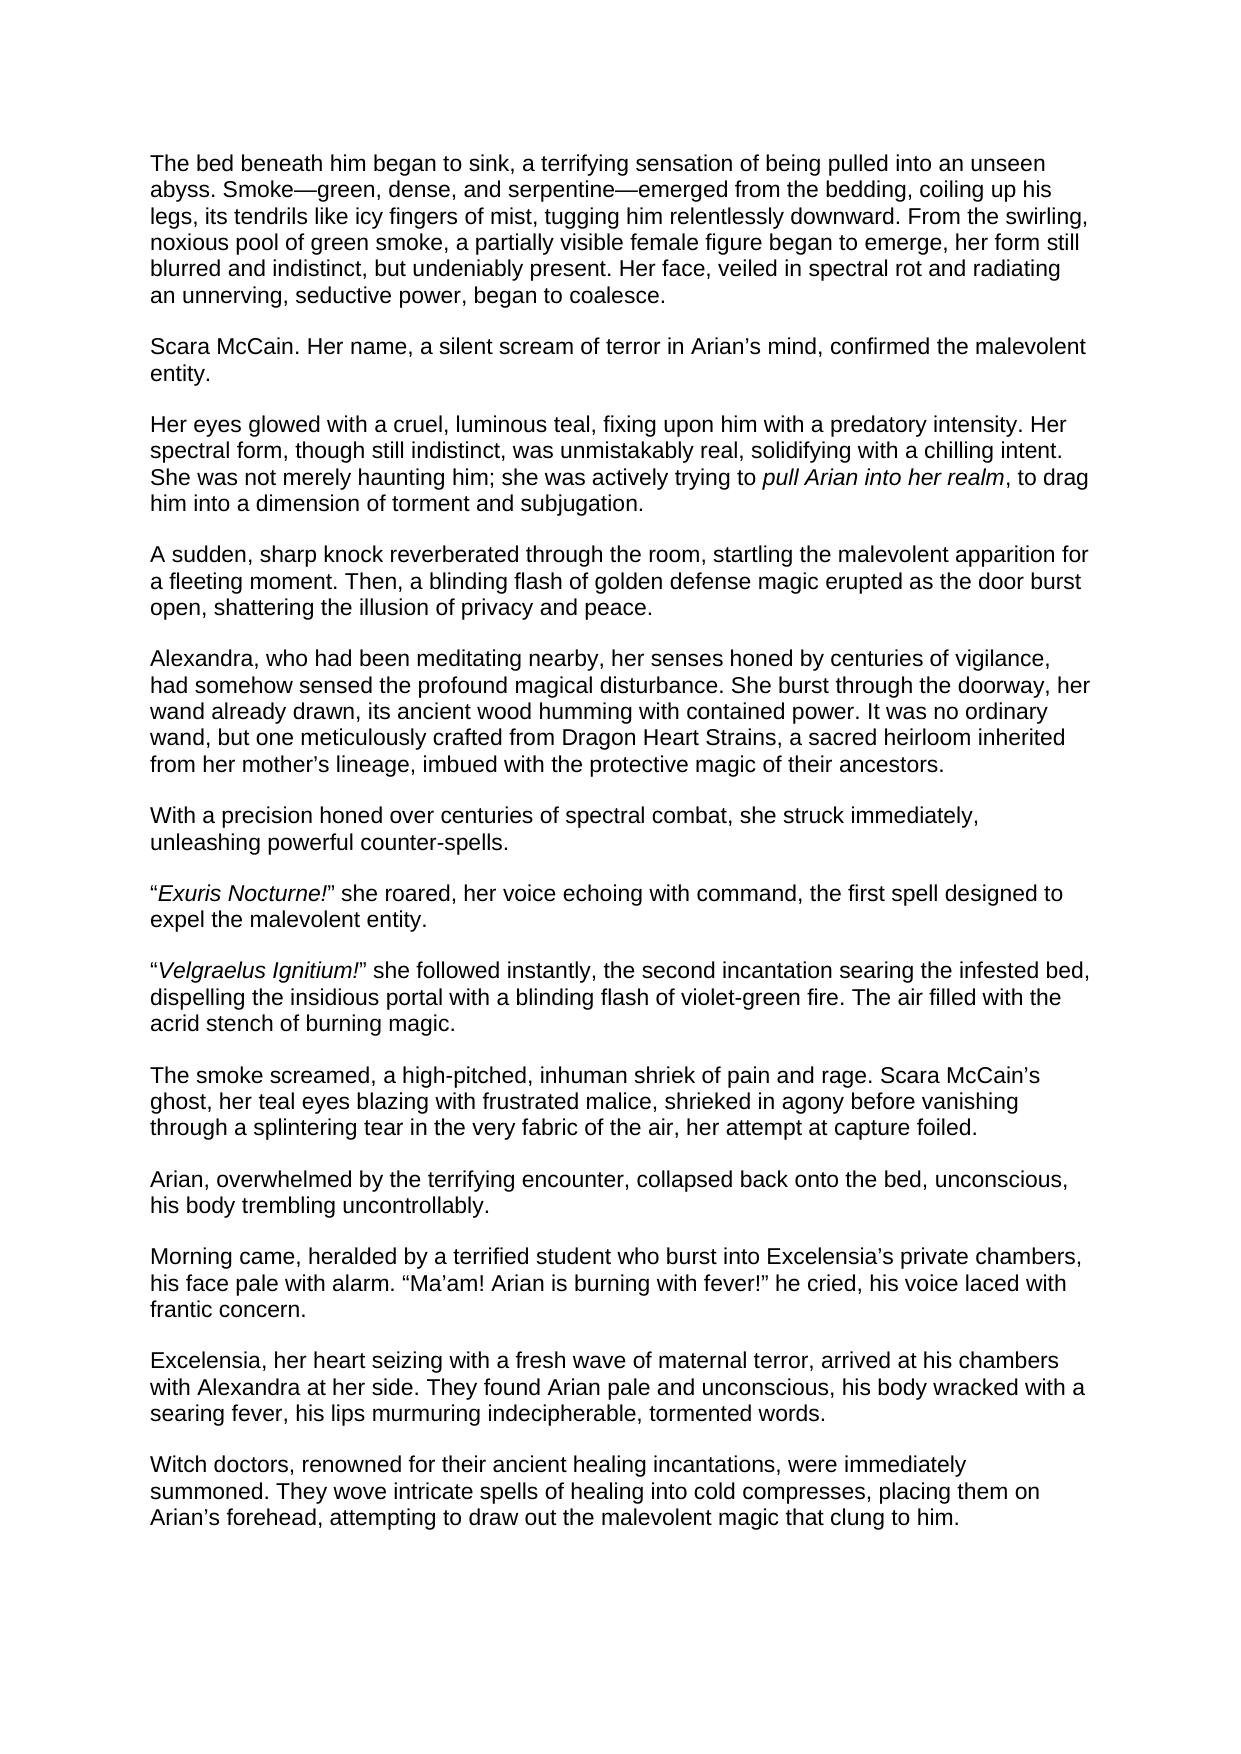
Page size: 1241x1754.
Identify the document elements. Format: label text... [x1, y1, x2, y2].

text Scara McCain. Her name, a silent scream of terror in Arian’s mind, confirmed the malevolent entity. [150, 333, 1090, 386]
text The smoke screamed, a high-pitched, inhuman shriek of pain and rage. Scara McCain’s ghost, her teal eyes blazing with frustrated malice, shrieked in agony before vanishing through a splintering tear in the very fabric of the air, her attempt at capture foiled. [150, 1062, 1090, 1141]
text Arian, overwhelmed by the terrifying encounter, collapsed back onto the bed, unconscious, his body trembling uncontrollably. [150, 1166, 1090, 1218]
text Excelensia, her heart seizing with a fresh wave of maternal terror, arrived at his chambers with Alexandra at her side. They found Arian pale and unconscious, his body wracked with a searing fever, his lips murmuring indecipherable, tormented words. [150, 1347, 1090, 1426]
text With a precision honed over centuries of spectral combat, she struck immediately, unleashing powerful counter-spells. [150, 802, 1090, 855]
text Her eyes glowed with a cruel, luminous teal, fixing upon him with a predatory intensity. Her spectral form, though still indistinct, was unmistakably real, solidifying with a chilling intent. She was not merely haunting him; she was actively trying to pull Arian into her realm, to drag him into a dimension of torment and subjugation. [150, 411, 1090, 516]
text “Exuris Nocturne!” she roared, her voice echoing with command, the first spell designed to expel the malevolent entity. [150, 880, 1090, 932]
text Witch doctors, renowned for their ancient healing incantations, were immediately summoned. They wove intricate spells of healing into cold compresses, placing them on Arian’s forehead, attempting to draw out the malevolent magic that clung to him. [150, 1451, 1090, 1531]
text “Velgraelus Ignitium!” she followed instantly, the second incantation searing the infested bed, dispelling the insidious portal with a blinding flash of violet-green fire. The air filled with the acrid stench of burning magic. [150, 957, 1090, 1037]
text The bed beneath him began to sink, a terrifying sensation of being pulled into an unseen abyss. Smoke—green, dense, and serpentine—emerged from the bedding, coiling up his legs, its tendrils like icy fingers of mist, tugging him relentlessly downward. From the swirling, noxious pool of green smoke, a partially visible female figure began to emerge, her form still blurred and indistinct, but undeniably present. Her face, veiled in spectral rot and radiating an unnerving, seductive power, began to coalesce. [150, 150, 1090, 308]
text Alexandra, who had been meditating nearby, her senses honed by centuries of vigilance, had somehow sensed the profound magical disturbance. She burst through the doorway, her wand already drawn, its ancient wood humming with contained power. It was no ordinary wand, but one meticulously crafted from Dragon Heart Strains, a sacred heirloom inherited from her mother’s lineage, imbued with the protective magic of their ancestors. [150, 645, 1090, 777]
text Morning came, heralded by a terrified student who burst into Excelensia’s private chambers, his face pale with alarm. “Ma’am! Arian is burning with fever!” he cried, his voice laced with frantic concern. [150, 1243, 1090, 1322]
text A sudden, sharp knock reverberated through the room, startling the malevolent apparition for a fleeting moment. Then, a blinding flash of golden defense magic erupted as the door burst open, shattering the illusion of privacy and peace. [150, 541, 1090, 620]
